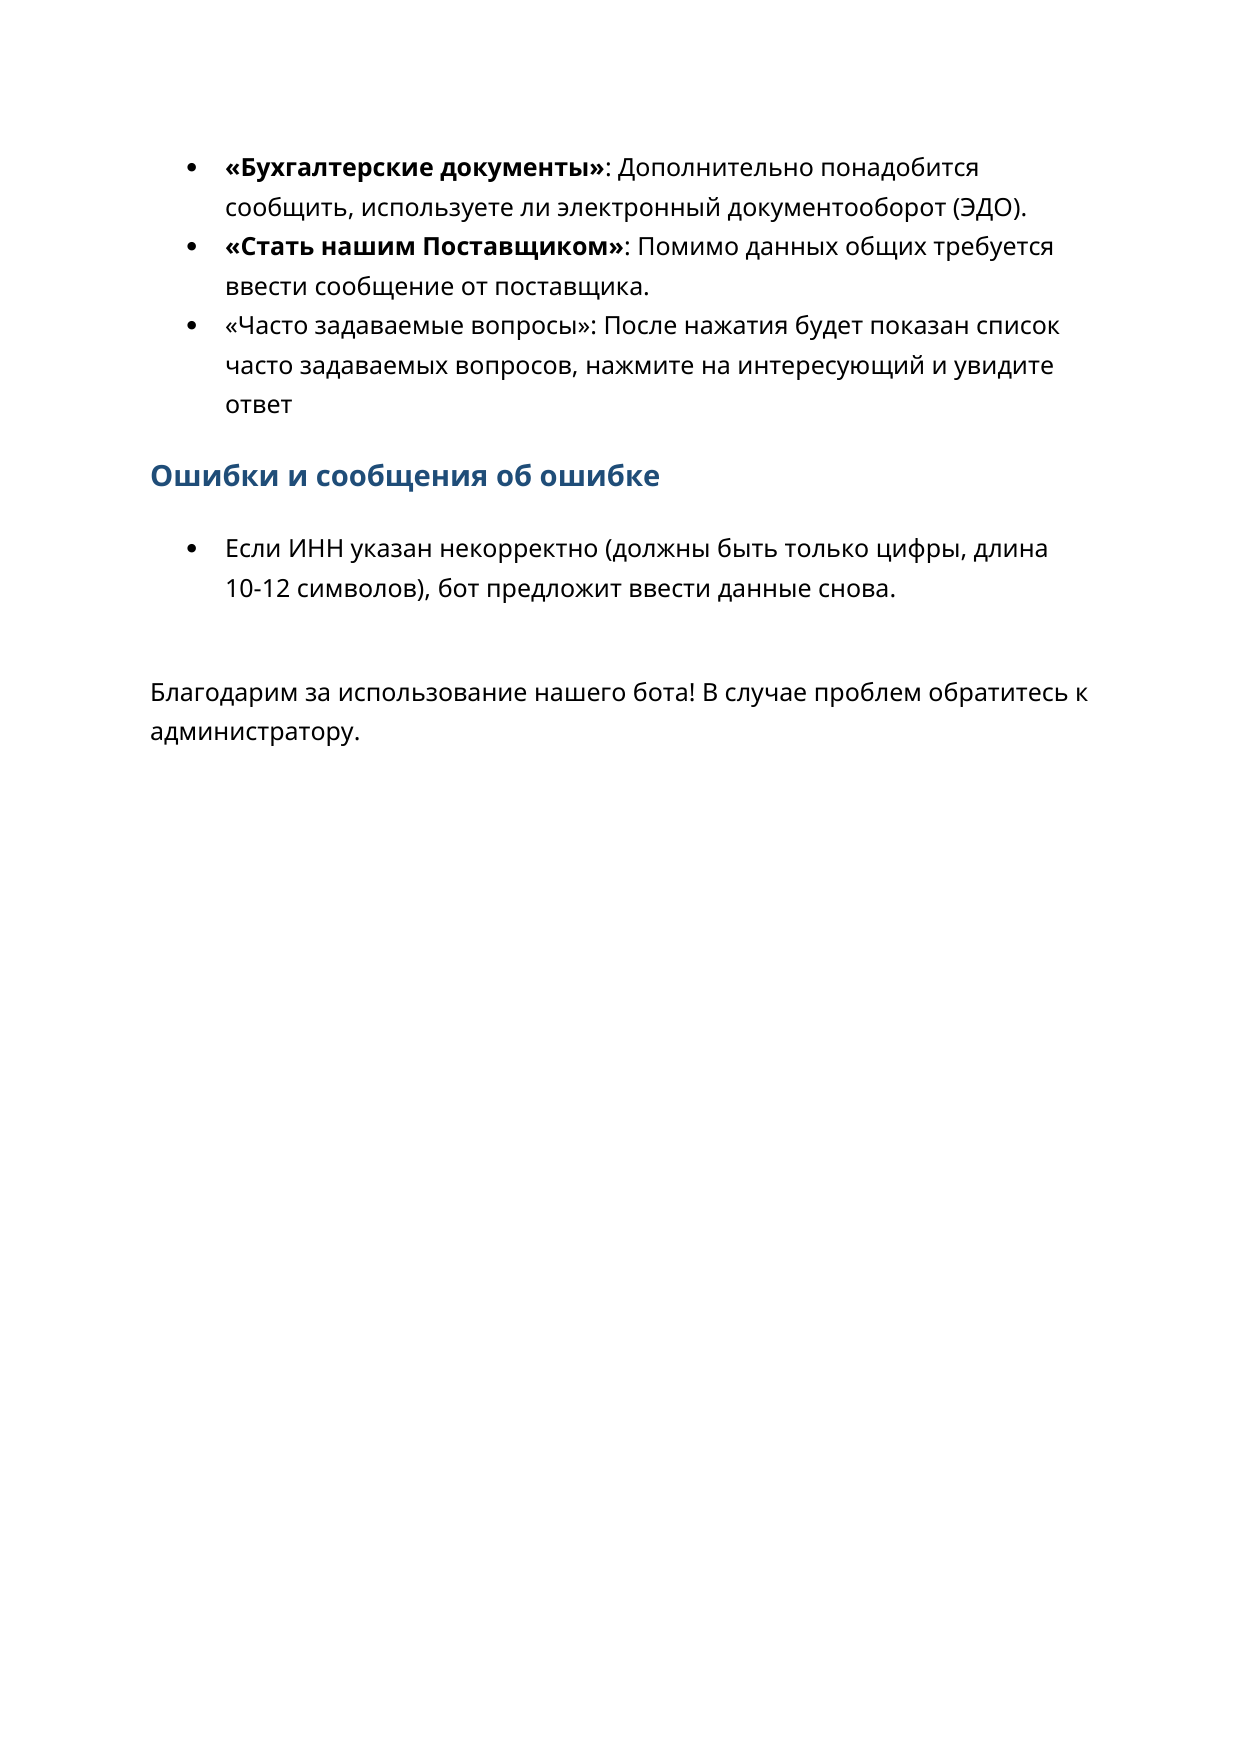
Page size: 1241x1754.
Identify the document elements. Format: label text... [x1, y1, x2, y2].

text Благодарим за использование нашего бота! В случае проблем обратитесь к администратору. [150, 674, 1090, 748]
list Если ИНН указан некорректно (должны быть только цифры, длина 10-12 символов), бот предложит ввести данные снова. [187, 531, 1090, 604]
subtitle Ошибки и сообщения об ошибке [150, 456, 1090, 495]
list «Бухгалтерские документы»: Дополнительно понадобится сообщить, используете ли электронный документооборот (ЭДО). [187, 150, 1090, 223]
list «Стать нашим Поставщиком»: Помимо данных общих требуется ввести сообщение от поставщика. [187, 229, 1090, 302]
list «Часто задаваемые вопросы»: После нажатия будет показан список часто задаваемых вопросов, нажмите на интересующий и увидите ответ [187, 308, 1090, 421]
